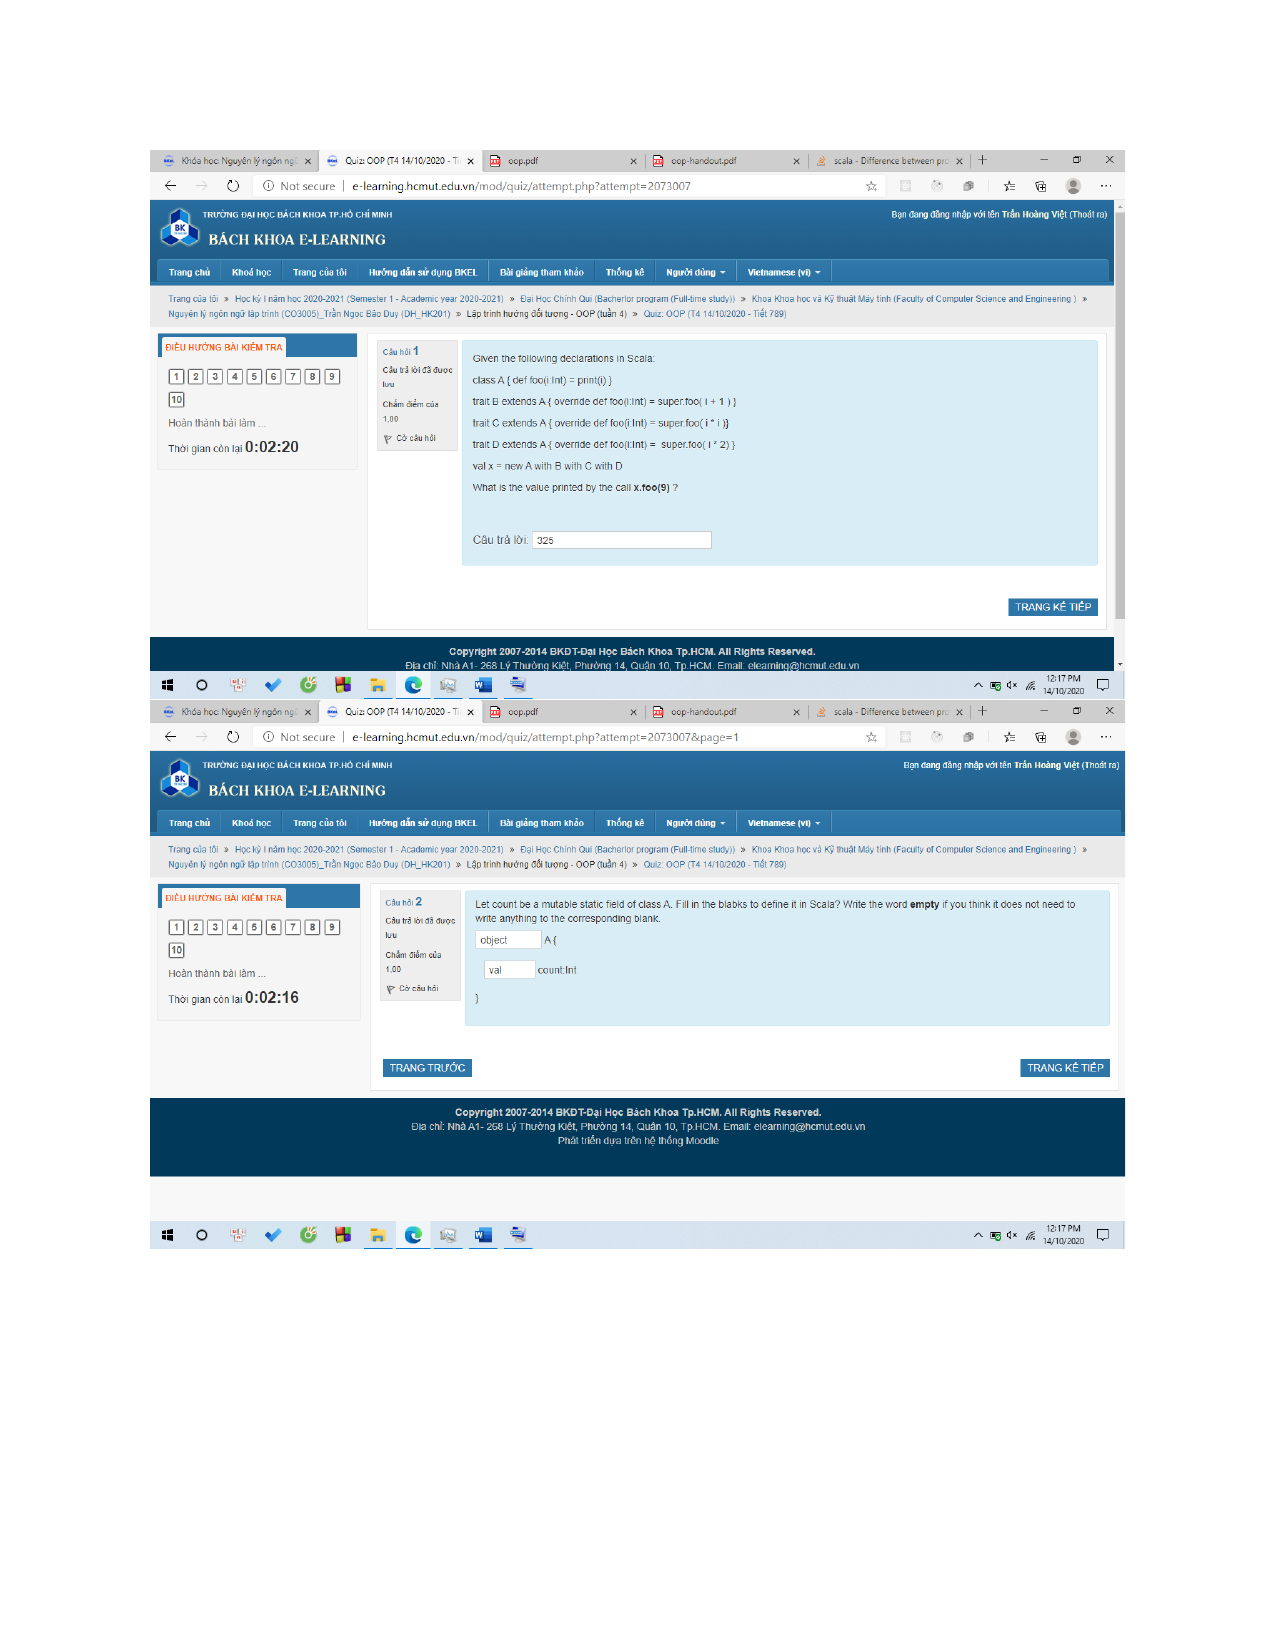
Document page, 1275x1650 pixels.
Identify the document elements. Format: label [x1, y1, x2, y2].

picture [150, 150, 1125, 699]
picture [150, 700, 1125, 1249]
